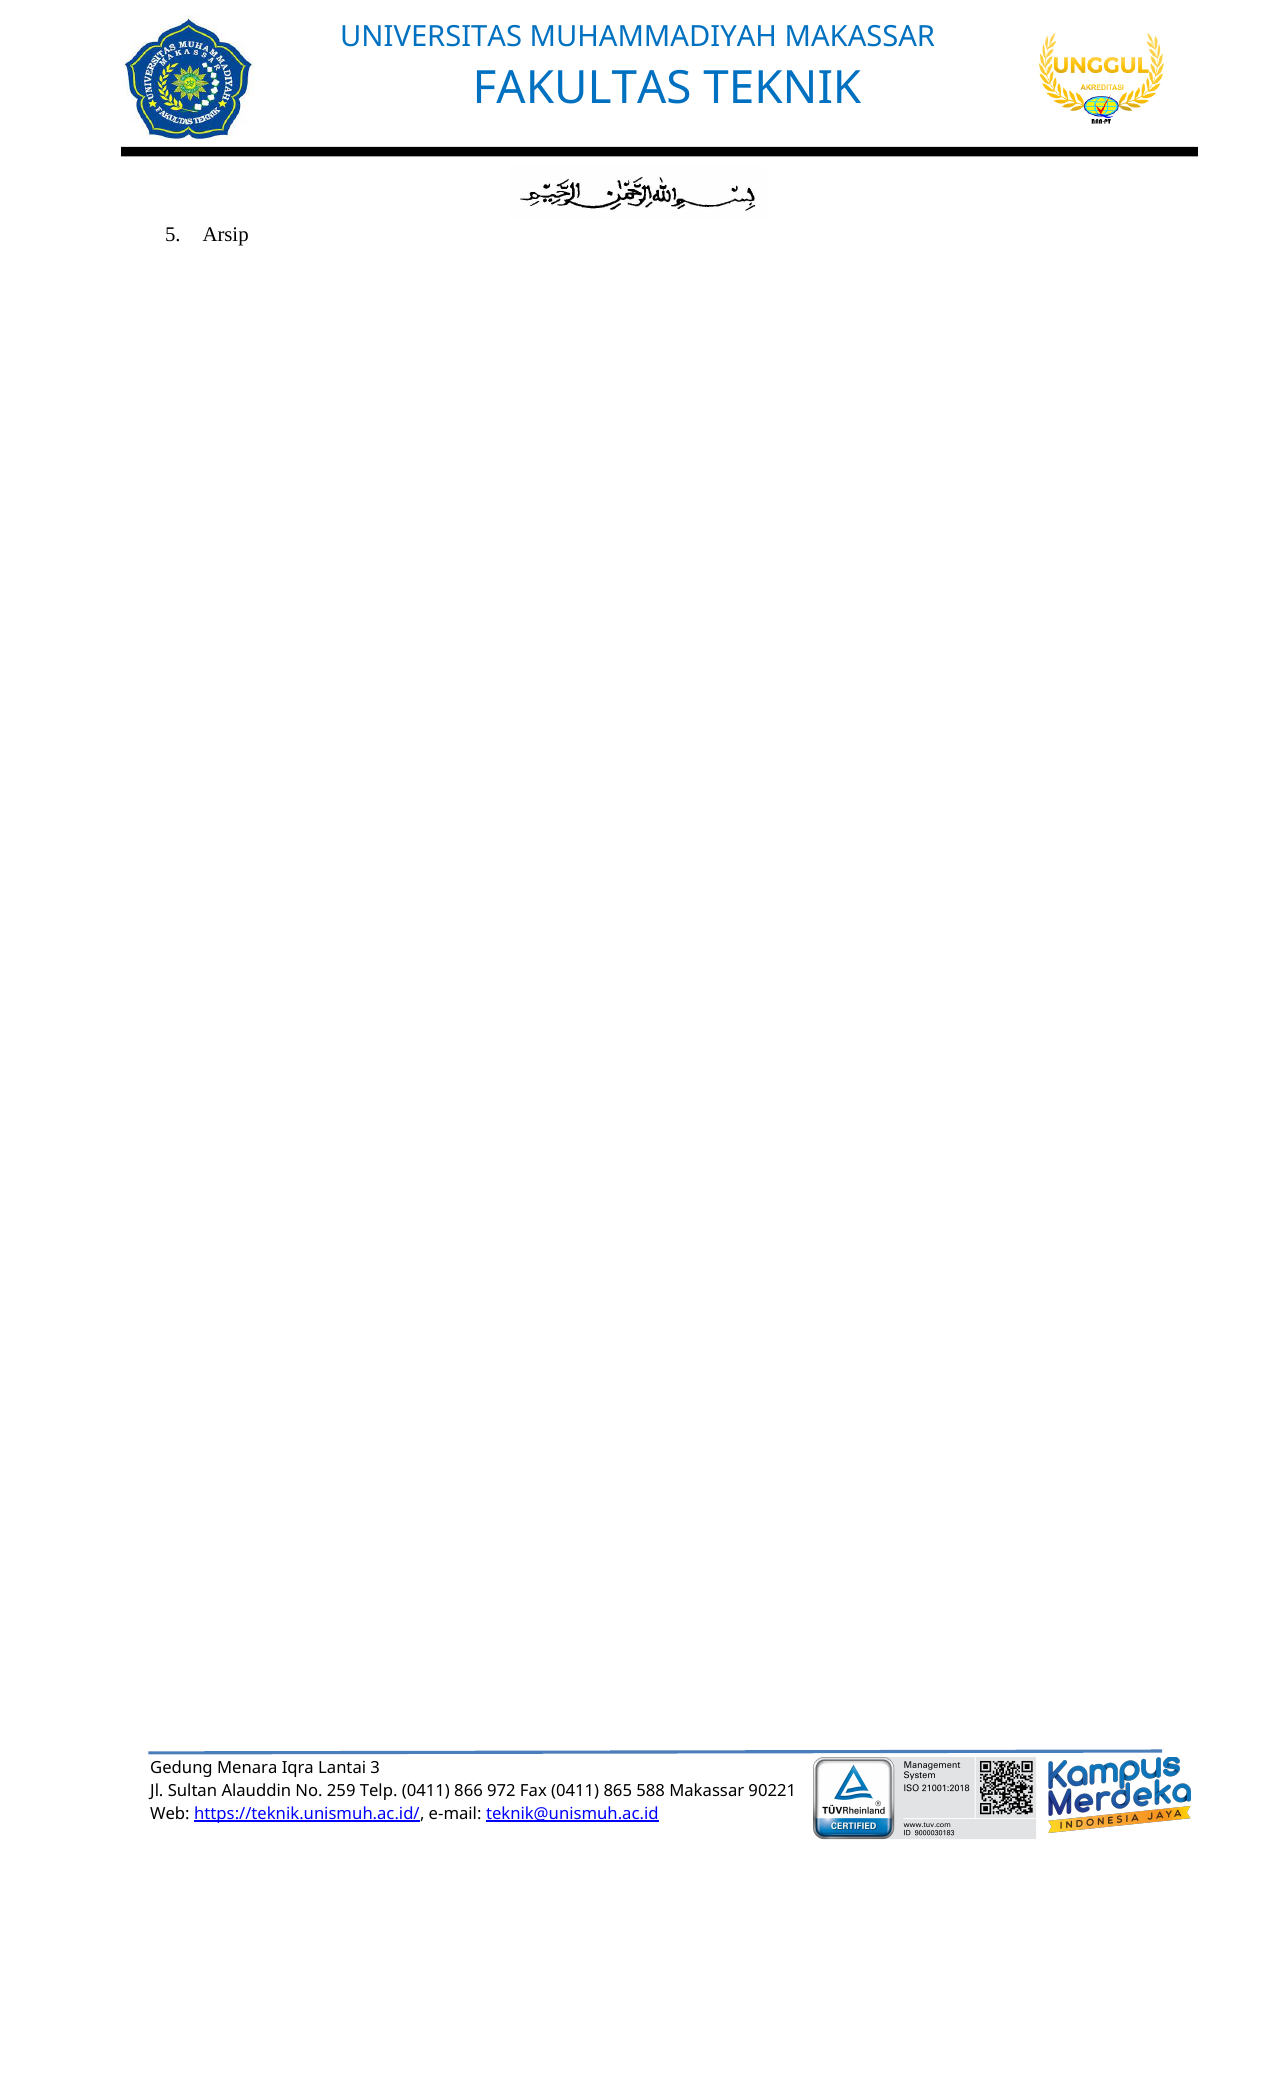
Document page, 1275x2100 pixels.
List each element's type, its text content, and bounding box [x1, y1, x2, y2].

picture [507, 165, 767, 220]
picture [122, 15, 254, 141]
picture [1048, 1757, 1191, 1833]
picture [1035, 4, 1167, 136]
picture [812, 1757, 1037, 1840]
list Arsip [165, 222, 1125, 246]
